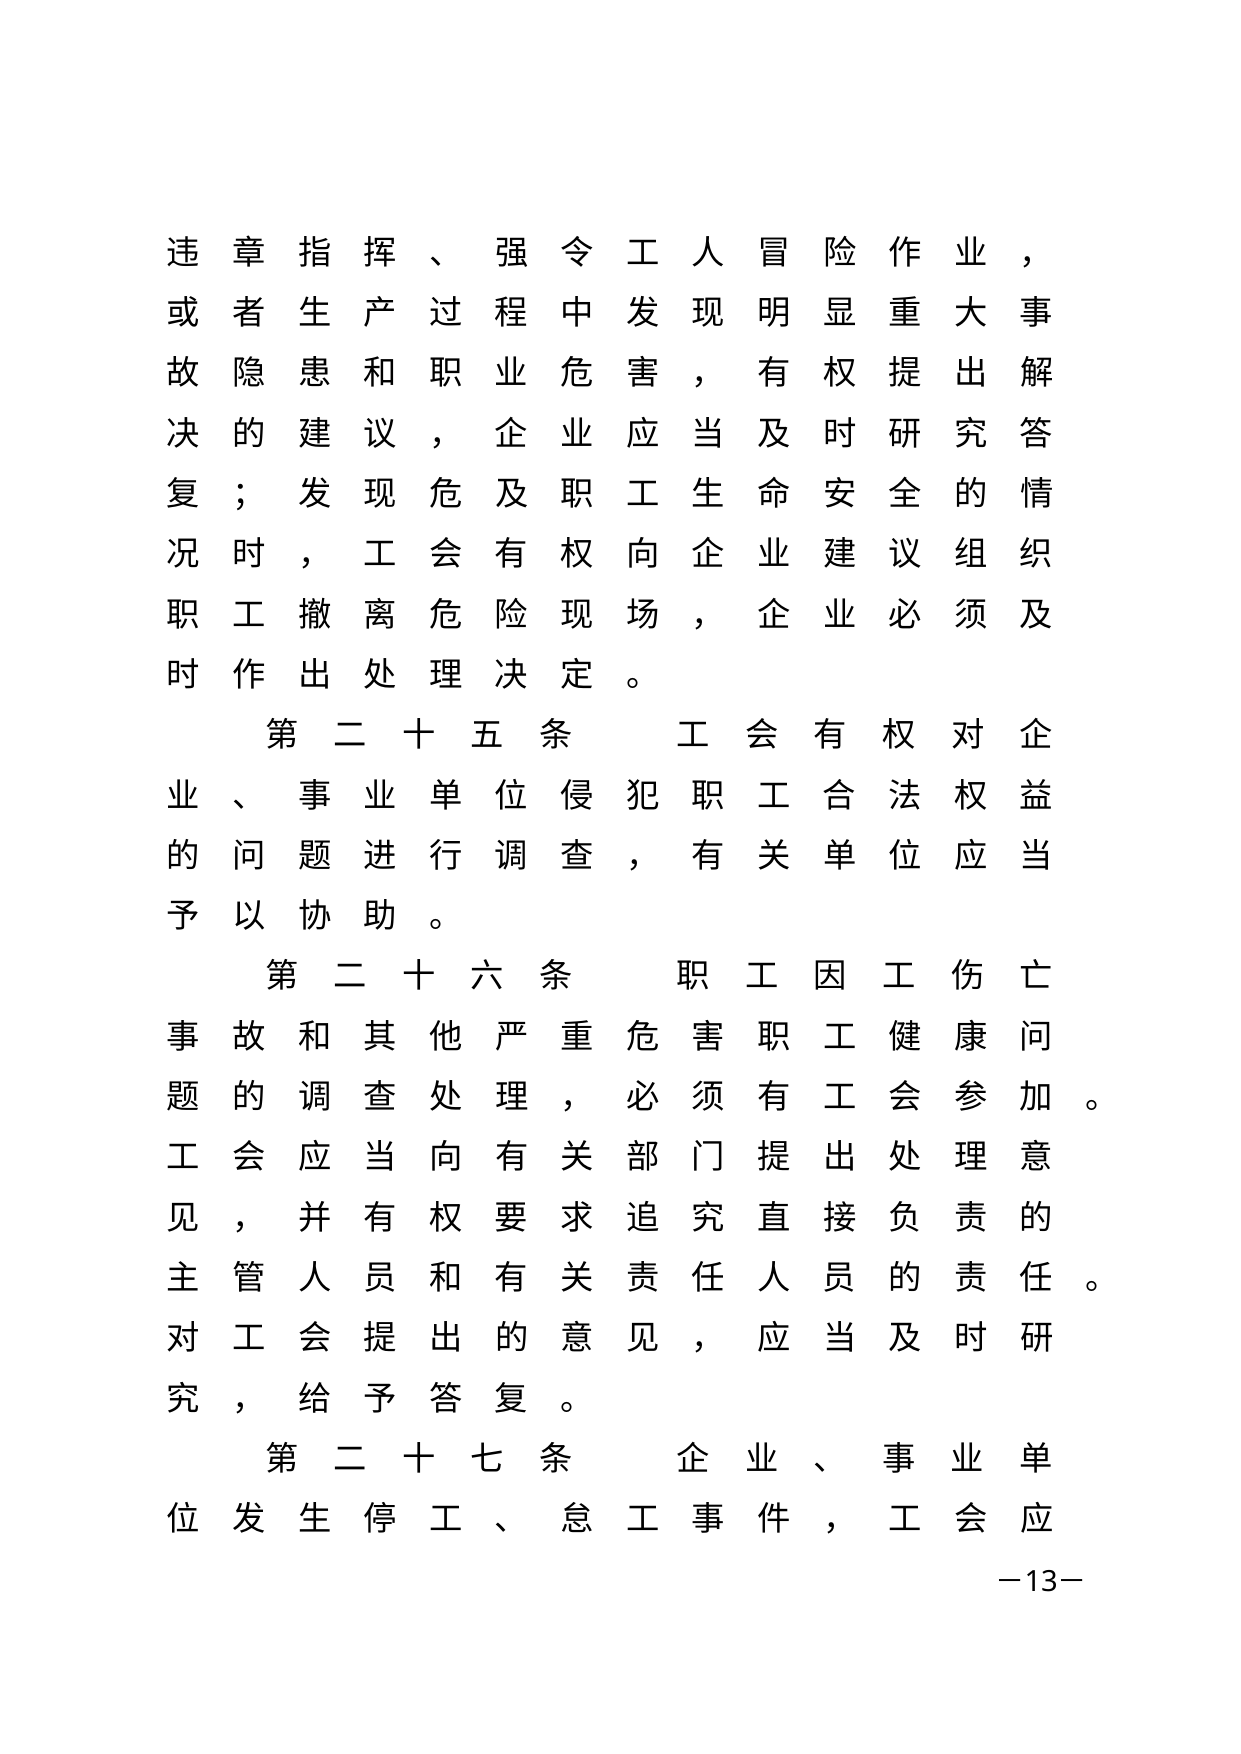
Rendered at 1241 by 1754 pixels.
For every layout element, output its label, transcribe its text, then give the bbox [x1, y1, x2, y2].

text 第二十七条 企业、事业单位发生停工、怠工事件，工会应当代表职工同企业、事业单位或者有关方面协商，反映职工的意见和要求并提出解决意见。对于职工的合理要求，企业、事业单位应当予以解决。工会协助企业、事业单位做好工作，尽快恢复生产、工作秩序。 [167, 1426, 1085, 1546]
text 第二十五条 工会有权对企业、事业单位侵犯职工合法权益的问题进行调查，有关单位应当予以协助。 [167, 702, 1085, 943]
text 第二十六条 职工因工伤亡事故和其他严重危害职工健康问题的调查处理，必须有工会参加。工会应当向有关部门提出处理意见，并有权要求追究直接负责的主管人员和有关责任人员的责任。对工会提出的意见，应当及时研究，给予答复。 [167, 943, 1085, 1426]
text 第二十四条 工会发现企业违章指挥、强令工人冒险作业，或者生产过程中发现明显重大事故隐患和职业危害，有权提出解决的建议，企业应当及时研究答复；发现危及职工生命安全的情况时，工会有权向企业建议组织职工撤离危险现场，企业必须及时作出处理决定。 [167, 219, 1085, 702]
